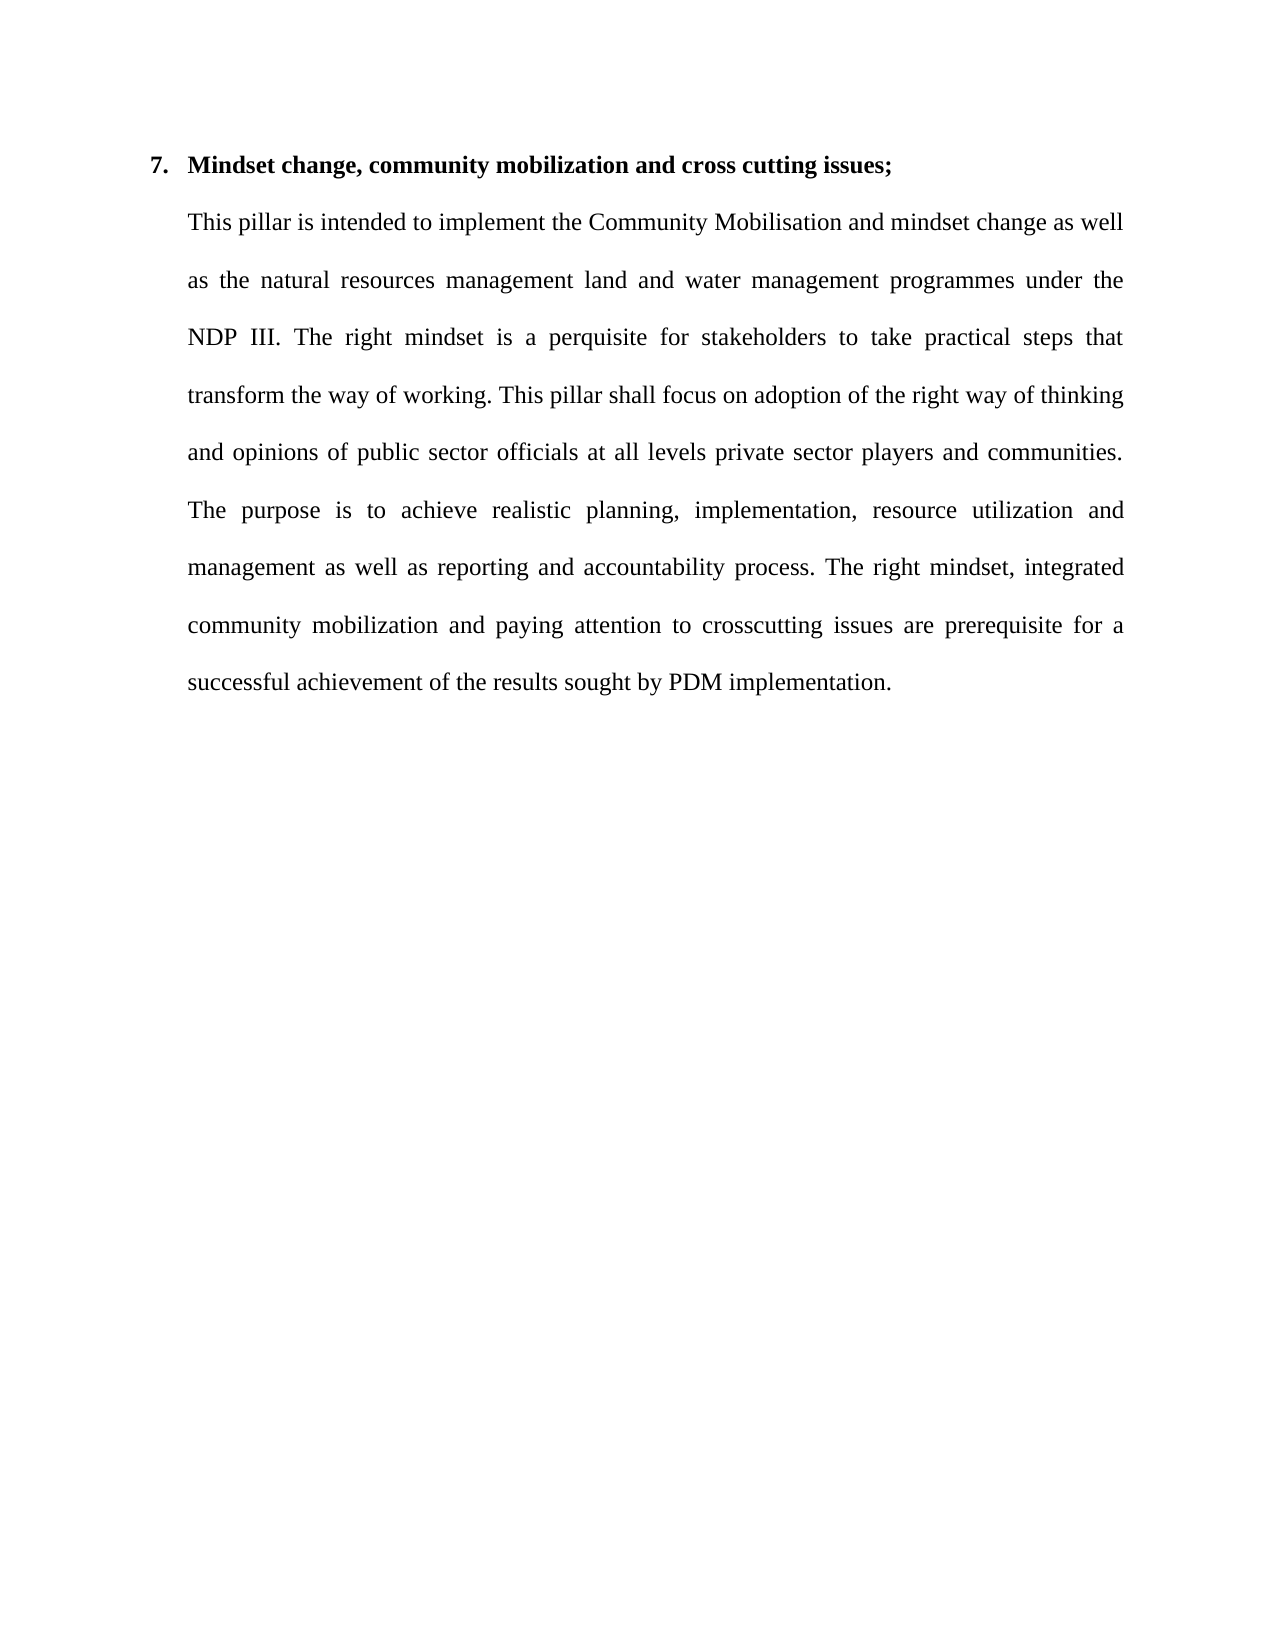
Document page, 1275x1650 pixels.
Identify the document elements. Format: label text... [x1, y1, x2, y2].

list Mindset change, community mobilization and cross cutting issues; [150, 150, 1125, 179]
list This pillar is intended to implement the Community Mobilisation and mindset change as well as the natural resources management land and water management programmes under the NDP III. The right mindset is a perquisite for stakeholders to take practical steps that transform the way of working. This pillar shall focus on adoption of the right way of thinking and opinions of public sector officials at all levels private sector players and communities. The purpose is to achieve realistic planning, implementation, resource utilization and management as well as reporting and accountability process. The right mindset, integrated community mobilization and paying attention to crosscutting issues are prerequisite for a successful achievement of the results sought by PDM implementation. [187, 207, 1125, 696]
